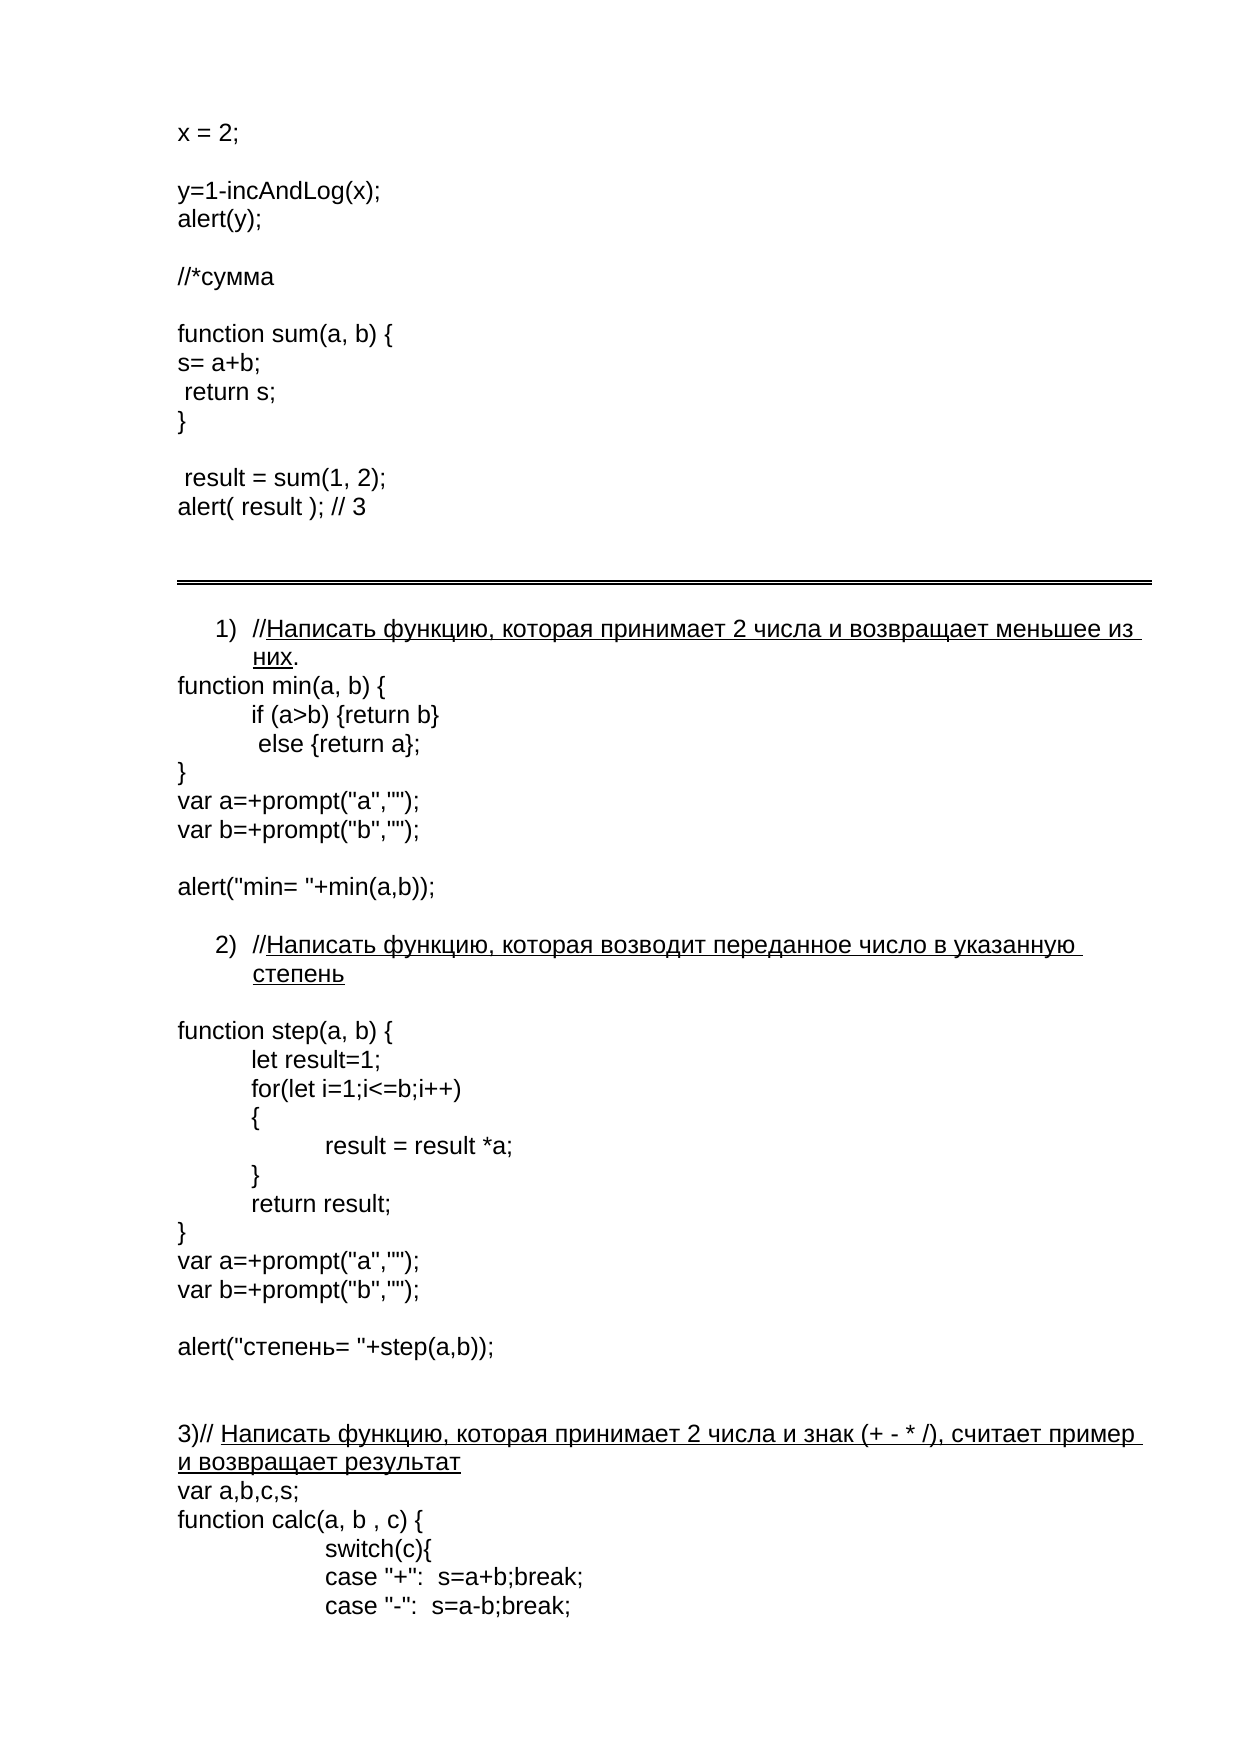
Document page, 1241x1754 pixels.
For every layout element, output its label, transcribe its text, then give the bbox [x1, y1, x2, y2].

text s= a+b; [177, 348, 1152, 377]
text switch(c){ [177, 1534, 1152, 1562]
text return result; [177, 1189, 1152, 1217]
list //Написать функцию, которая возводит переданное число в указанную степень [215, 930, 1152, 987]
text function calc(a, b , c) { [177, 1505, 1152, 1534]
text case "+": s=a+b;break; [177, 1562, 1152, 1591]
text { [177, 1102, 1152, 1131]
text if (a>b) {return b} [177, 700, 1152, 729]
text alert("min= "+min(a,b)); [177, 872, 1152, 901]
text alert("степень= "+step(a,b)); [177, 1332, 1152, 1361]
list //Написать функцию, которая принимает 2 числа и возвращает меньшее из них. [215, 614, 1152, 671]
text y=1-incAndLog(x); [177, 176, 1152, 204]
text case "-": s=a-b;break; [177, 1591, 1152, 1620]
text x = 2; [177, 118, 1152, 147]
text var a,b,c,s; [177, 1476, 1152, 1505]
text } [177, 1217, 1152, 1246]
text } [177, 1160, 1152, 1189]
text 3)// Написать функцию, которая принимает 2 числа и знак (+ - * /), считает пример и возвращает результат [177, 1419, 1152, 1476]
text } [177, 406, 1152, 434]
text function step(a, b) { [177, 1016, 1152, 1045]
text for(let i=1;i<=b;i++) [177, 1074, 1152, 1102]
text function min(a, b) { [177, 671, 1152, 700]
text result = result *a; [177, 1131, 1152, 1160]
text var a=+prompt("a",""); [177, 1246, 1152, 1275]
text let result=1; [177, 1045, 1152, 1074]
text } [177, 757, 1152, 786]
text //*сумма [177, 262, 1152, 291]
text var b=+prompt("b",""); [177, 815, 1152, 844]
text else {return a}; [177, 729, 1152, 757]
text var b=+prompt("b",""); [177, 1275, 1152, 1304]
text return s; [177, 377, 1152, 406]
text result = sum(1, 2); [177, 463, 1152, 492]
text function sum(a, b) { [177, 319, 1152, 348]
text alert(y); [177, 204, 1152, 233]
text var a=+prompt("a",""); [177, 786, 1152, 815]
text alert( result ); // 3 [177, 492, 1152, 521]
